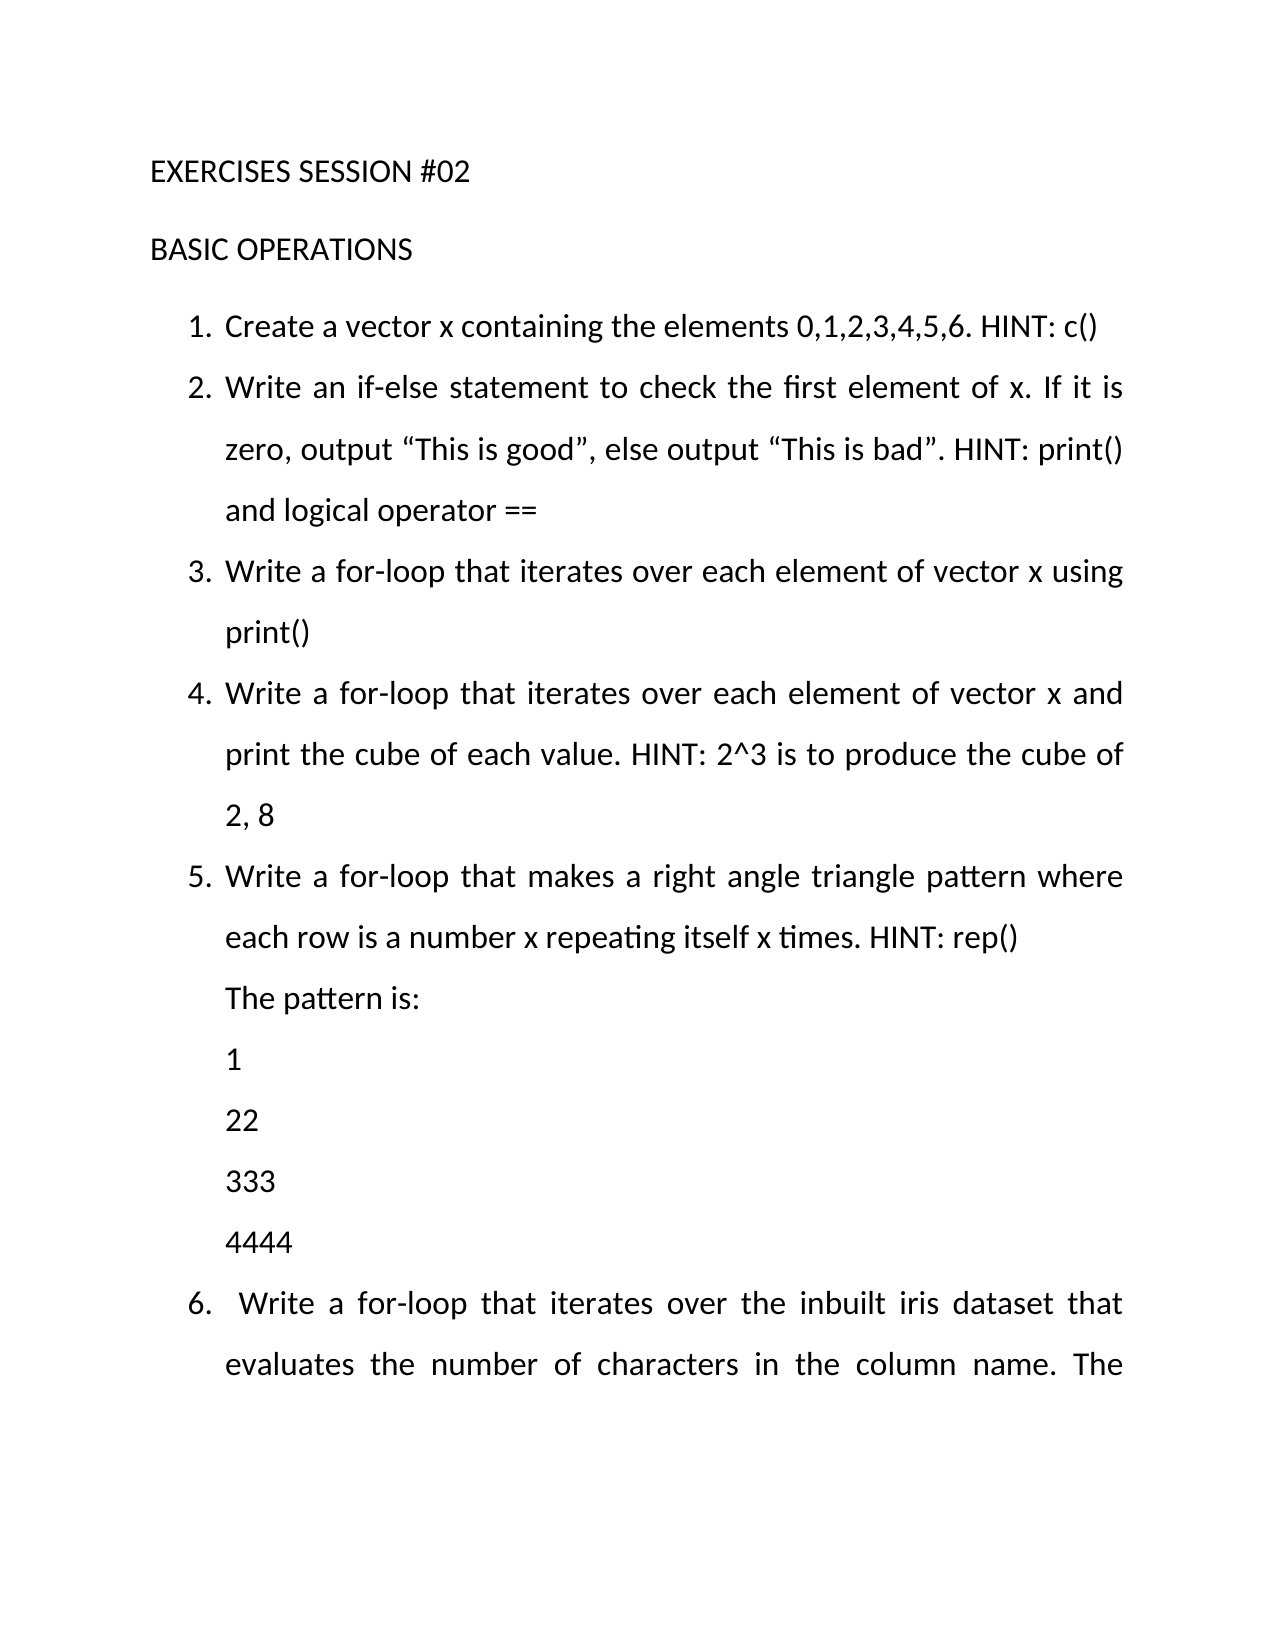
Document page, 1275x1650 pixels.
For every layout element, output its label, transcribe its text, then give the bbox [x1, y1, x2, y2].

list Write a for-loop that makes a right angle triangle pattern where each row is a number x repeating itself x times. HINT: rep() [187, 855, 1125, 957]
list The pattern is: [225, 977, 1125, 1018]
list 333 [225, 1160, 1125, 1201]
list Write a for-loop that iterates over each element of vector x using print() [187, 549, 1125, 651]
list 4444 [225, 1221, 1125, 1262]
list Write an if-else statement to check the first element of x. If it is zero, output “This is good”, else output “This is bad”. HINT: print() and logical operator == [187, 366, 1125, 529]
text BASIC OPERATIONS [150, 228, 1125, 268]
list 22 [225, 1099, 1125, 1140]
text EXERCISES SESSION #02 [150, 150, 1125, 191]
list Write a for-loop that iterates over each element of vector x and print the cube of each value. HINT: 2^3 is to produce the cube of 2, 8 [187, 672, 1125, 834]
list Create a vector x containing the elements 0,1,2,3,4,5,6. HINT: c() [187, 305, 1125, 346]
list 1 [225, 1038, 1125, 1079]
